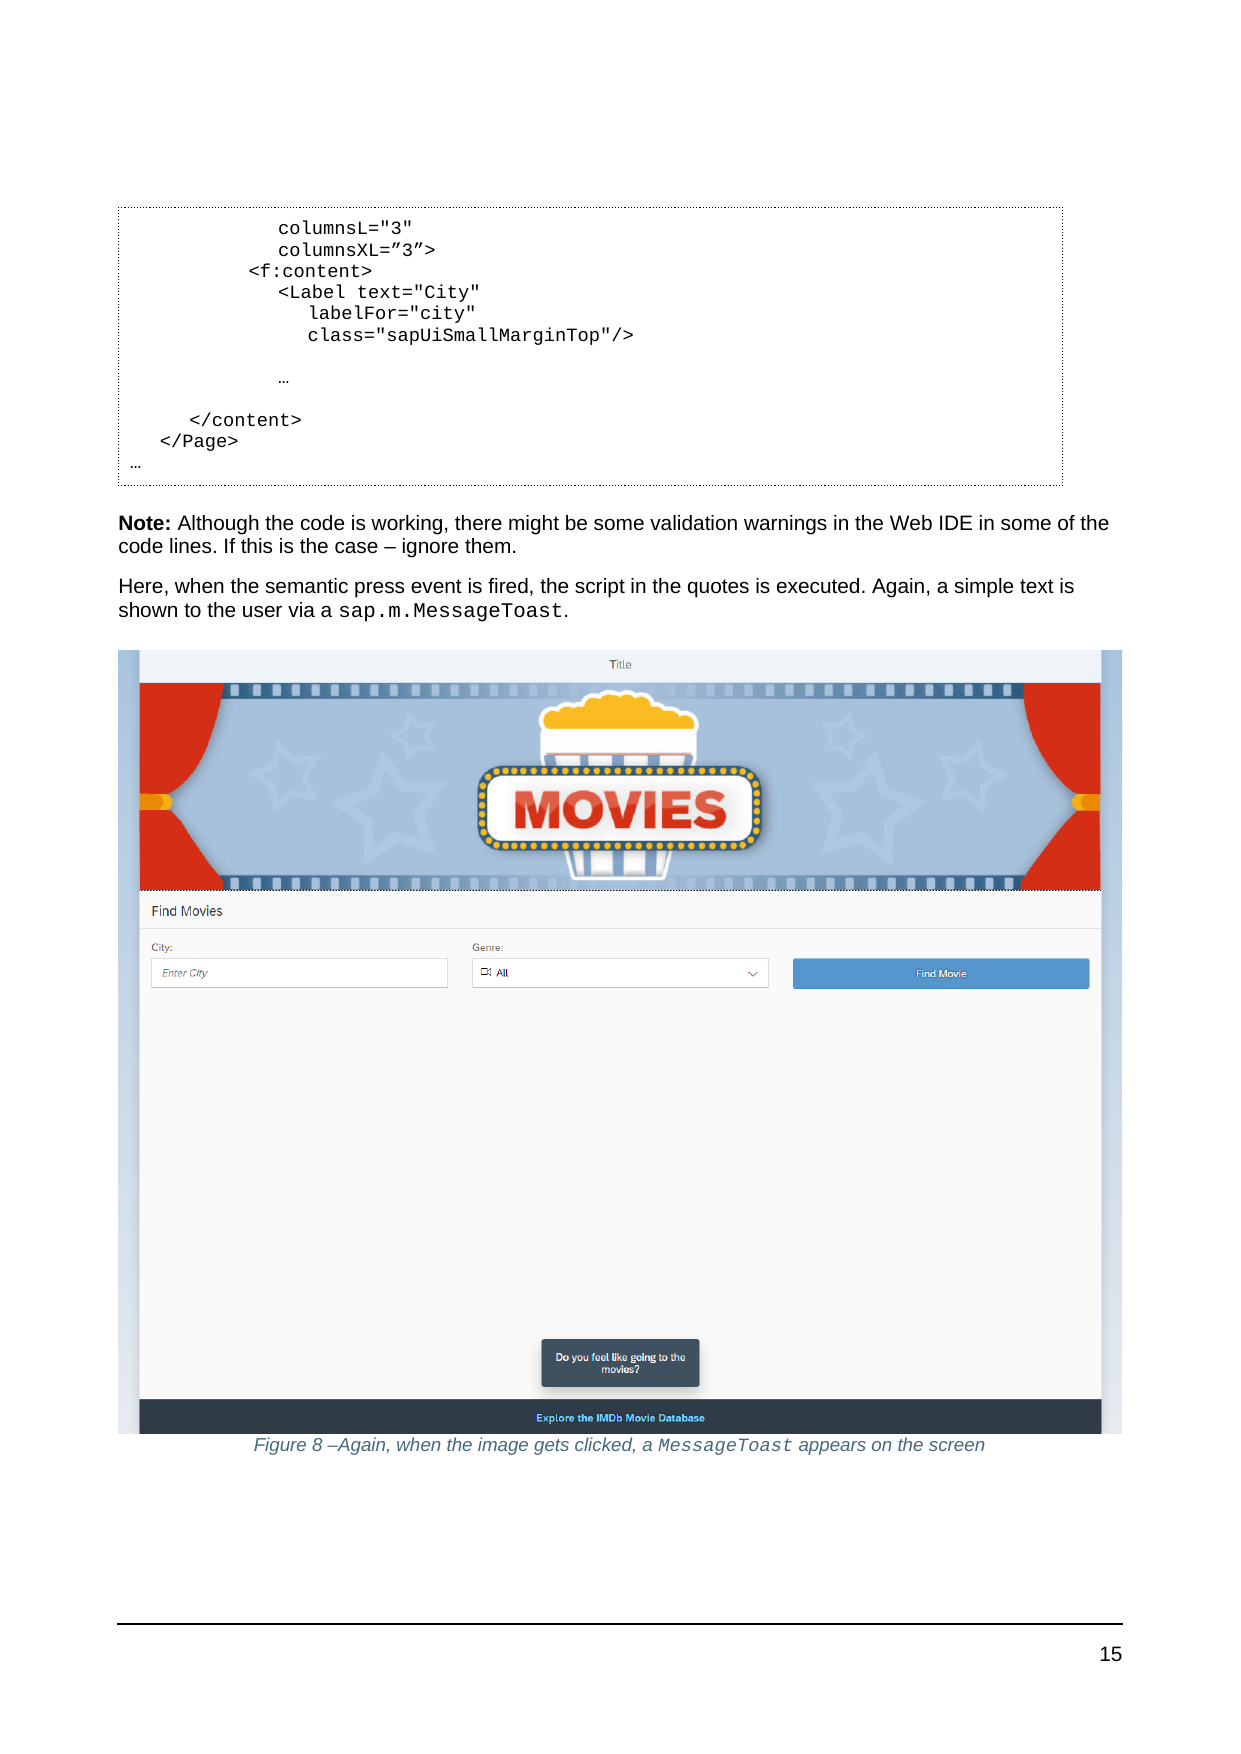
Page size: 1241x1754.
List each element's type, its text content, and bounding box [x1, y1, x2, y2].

text Note: Although the code is working, there might be some validation warnings in the Web IDE in some of the code lines. If this is the case – ignore them. [118, 510, 1122, 558]
text Here, when the semantic press event is fired, the script in the quotes is executed. Again, a simple text is shown to the user via a sap.m.MessageToast. [118, 574, 1122, 624]
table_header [119, 207, 1062, 485]
picture [118, 650, 1123, 1434]
text Figure 8 –Again, when the image gets clicked, a MessageToast appears on the screen [118, 1434, 1122, 1457]
